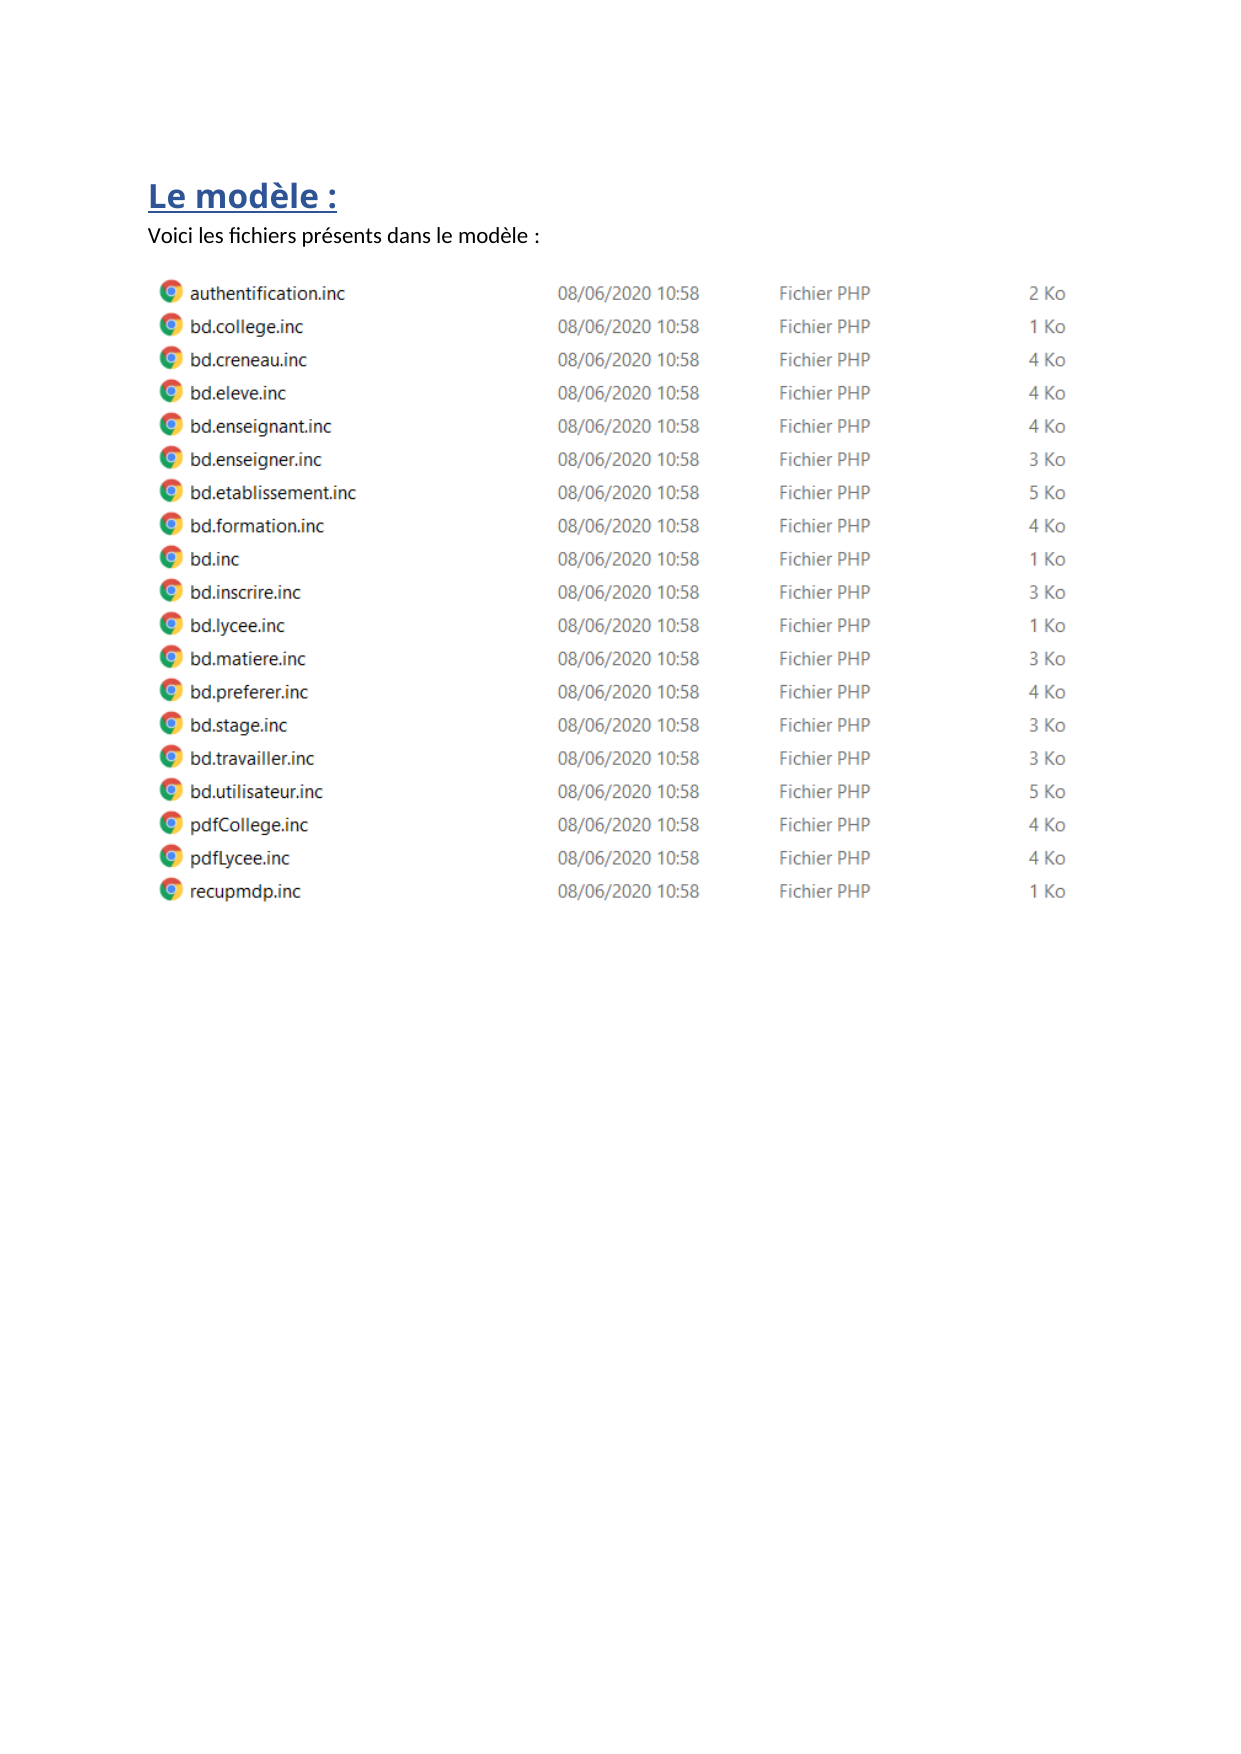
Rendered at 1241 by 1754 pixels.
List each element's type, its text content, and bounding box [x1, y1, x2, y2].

picture [147, 268, 1093, 920]
text Voici les fichiers présents dans le modèle : [148, 222, 1093, 249]
subtitle Le modèle : [148, 173, 1093, 218]
